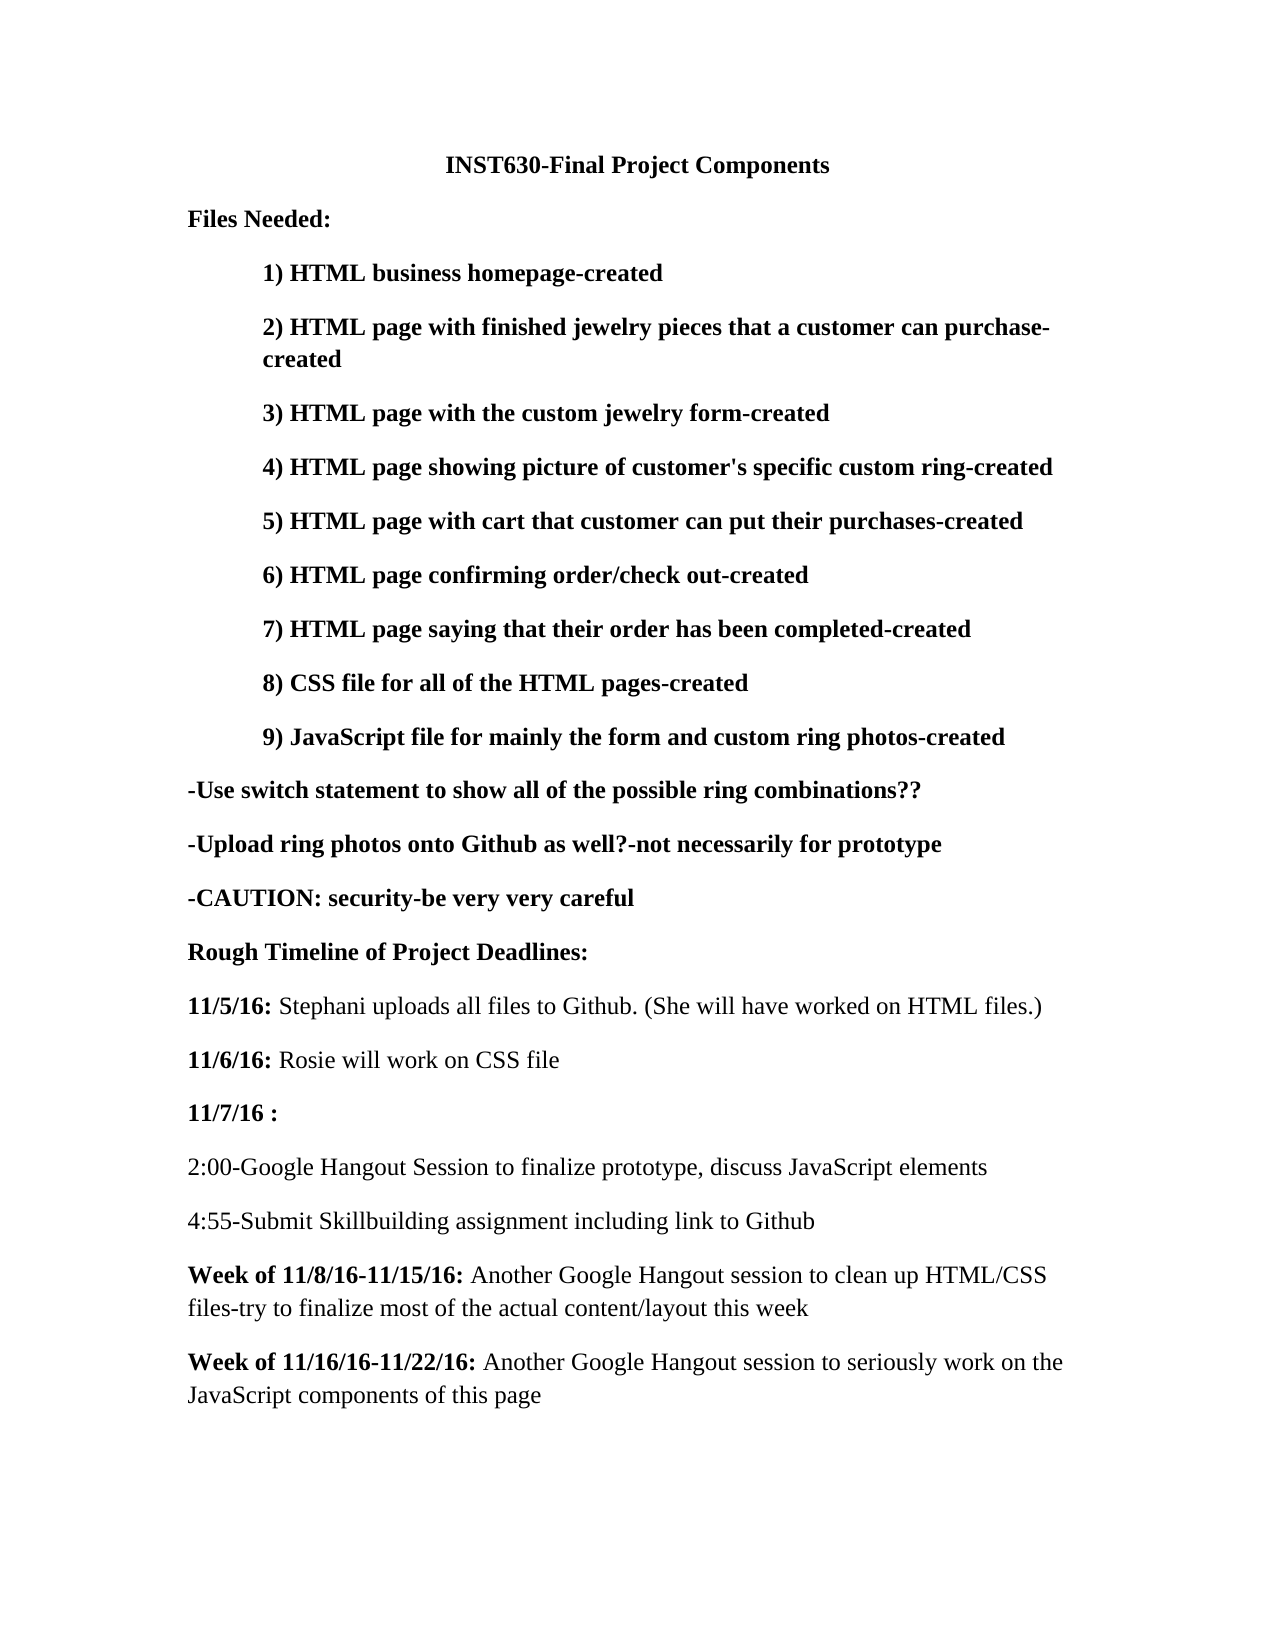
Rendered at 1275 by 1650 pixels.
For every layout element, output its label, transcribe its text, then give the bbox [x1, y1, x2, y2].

text 7) HTML page saying that their order has been completed-created [262, 614, 1087, 643]
text INST630-Final Project Components [187, 150, 1087, 179]
text Week of 11/16/16-11/22/16: Another Google Hangout session to seriously work on the JavaScript components of this page [187, 1347, 1087, 1409]
text Week of 11/8/16-11/15/16: Another Google Hangout session to clean up HTML/CSS files-try to finalize most of the actual content/layout this week [187, 1260, 1087, 1322]
text 1) HTML business homepage-created [262, 258, 1087, 286]
text 2:00-Google Hangout Session to finalize prototype, discuss JavaScript elements [187, 1152, 1087, 1181]
text 2) HTML page with finished jewelry pieces that a customer can purchase-created [262, 312, 1087, 373]
text 11/6/16: Rosie will work on CSS file [187, 1045, 1087, 1073]
text 4) HTML page showing picture of customer's specific custom ring-created [262, 452, 1087, 481]
text 5) HTML page with cart that customer can put their purchases-created [262, 506, 1087, 535]
text 8) CSS file for all of the HTML pages-created [262, 668, 1087, 696]
text Rough Timeline of Project Deadlines: [187, 937, 1087, 966]
text 11/5/16: Stephani uploads all files to Github. (She will have worked on HTML files.) [187, 991, 1087, 1019]
text -Use switch statement to show all of the possible ring combinations?? [187, 775, 1087, 804]
text Files Needed: [187, 204, 1087, 233]
text -Upload ring photos onto Github as well?-not necessarily for prototype [187, 829, 1087, 858]
text 4:55-Submit Skillbuilding assignment including link to Github [187, 1206, 1087, 1235]
text 11/7/16 : [187, 1098, 1087, 1127]
text -CAUTION: security-be very very careful [187, 883, 1087, 912]
text 3) HTML page with the custom jewelry form-created [262, 398, 1087, 427]
text 6) HTML page confirming order/check out-created [262, 560, 1087, 589]
text 9) JavaScript file for mainly the form and custom ring photos-created [262, 722, 1087, 750]
